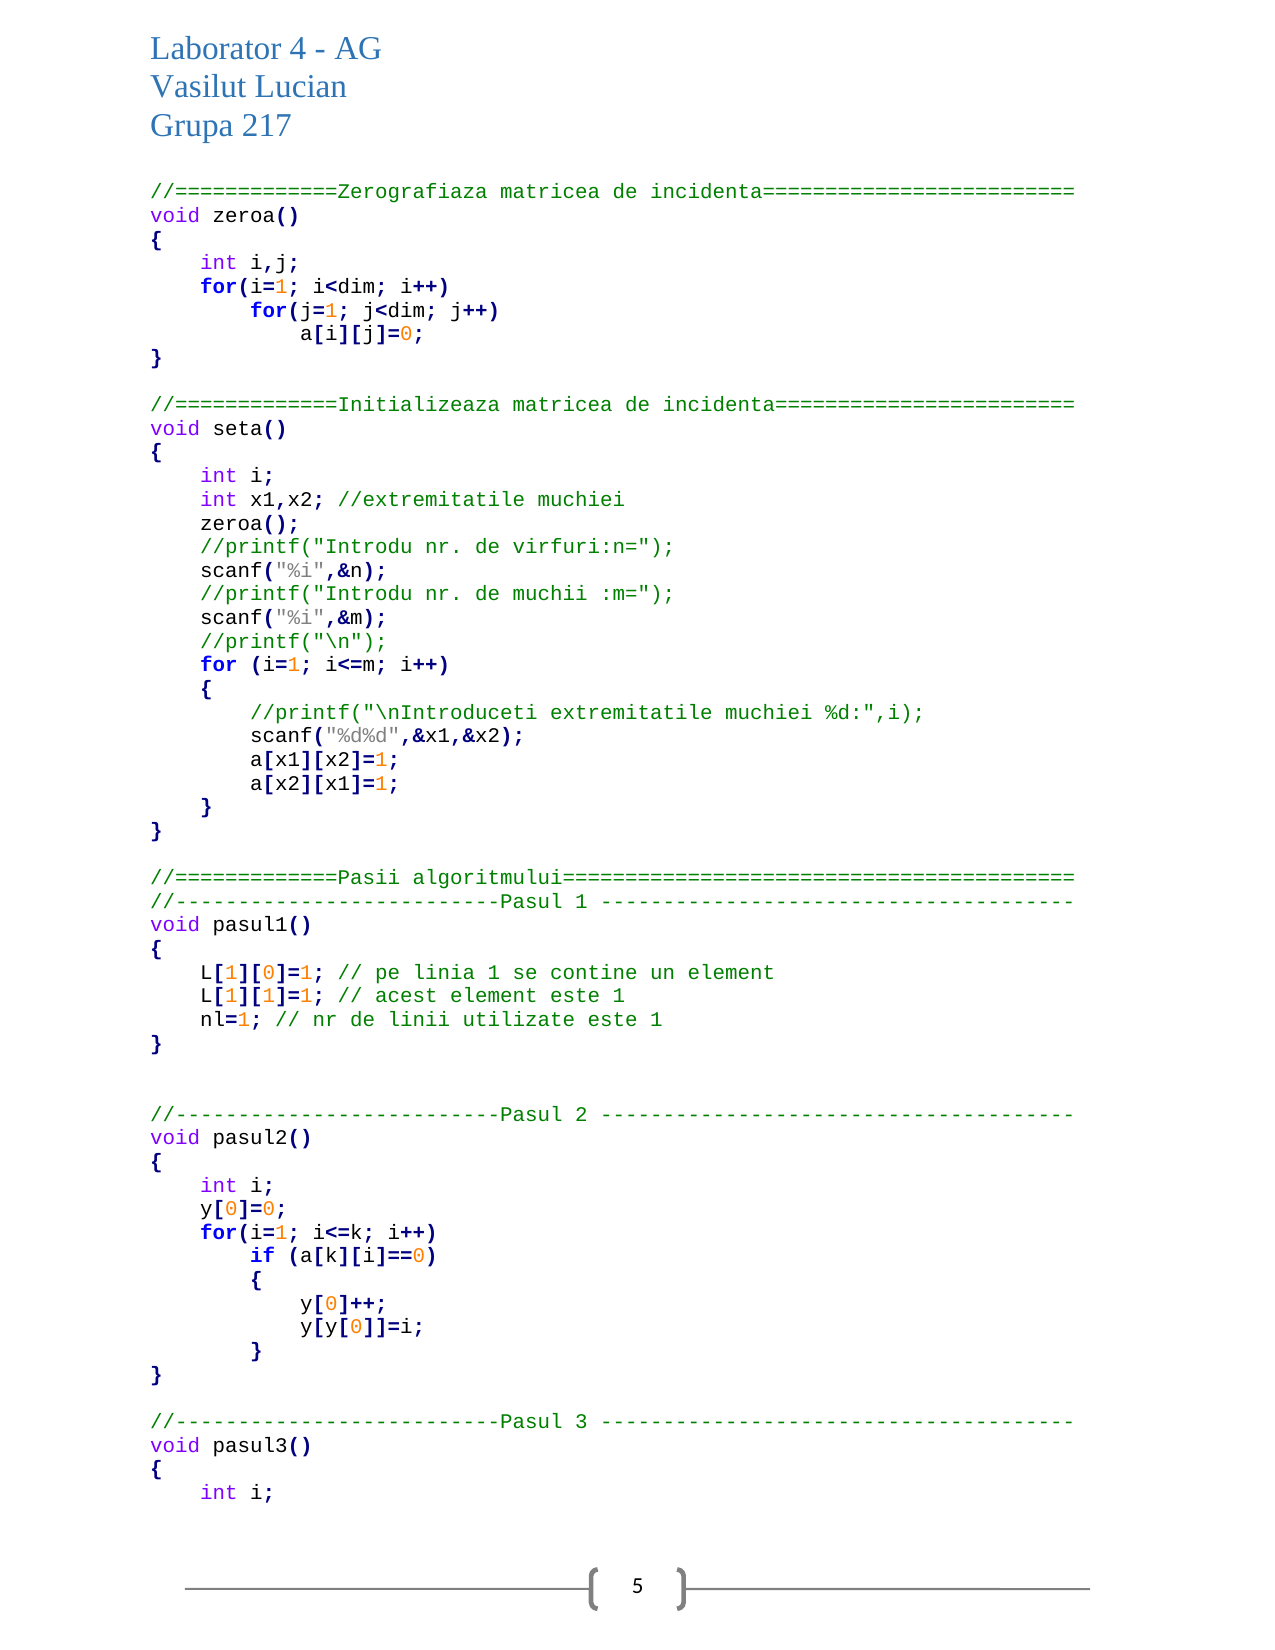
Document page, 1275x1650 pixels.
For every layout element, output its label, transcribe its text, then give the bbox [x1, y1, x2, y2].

text //=============Pasii algoritmului========================================= [150, 867, 1125, 891]
text { [150, 678, 1125, 702]
text { [150, 1458, 1125, 1482]
text { [150, 1269, 1125, 1293]
text for(i=1; i<=k; i++) [150, 1222, 1125, 1246]
text void pasul3() [150, 1435, 1125, 1458]
text for (i=1; i<=m; i++) [150, 654, 1125, 678]
text void pasul1() [150, 914, 1125, 938]
text } [150, 796, 1125, 820]
text { [150, 229, 1125, 252]
text for(j=1; j<dim; j++) [150, 300, 1125, 323]
text scanf("%d%d",&x1,&x2); [150, 725, 1125, 749]
text y[0]++; [150, 1293, 1125, 1316]
text //printf("\nIntroduceti extremitatile muchiei %d:",i); [150, 702, 1125, 725]
text a[x1][x2]=1; [150, 749, 1125, 773]
text //printf("Introdu nr. de virfuri:n="); [150, 536, 1125, 560]
text //--------------------------Pasul 2 -------------------------------------- [150, 1104, 1125, 1127]
text //--------------------------Pasul 3 -------------------------------------- [150, 1411, 1125, 1435]
text //=============Initializeaza matricea de incidenta======================== [150, 394, 1125, 418]
text //=============Zerografiaza matricea de incidenta========================= [150, 181, 1125, 205]
text int i,j; [150, 252, 1125, 276]
text { [150, 1151, 1125, 1174]
text y[0]=0; [150, 1198, 1125, 1222]
text { [150, 938, 1125, 962]
text { [150, 442, 1125, 465]
text y[y[0]]=i; [150, 1316, 1125, 1340]
text } [150, 1364, 1125, 1387]
text a[x2][x1]=1; [150, 773, 1125, 796]
text //printf("\n"); [150, 631, 1125, 654]
text //--------------------------Pasul 1 -------------------------------------- [150, 891, 1125, 914]
text } [150, 1033, 1125, 1056]
text void zeroa() [150, 205, 1125, 229]
text //printf("Introdu nr. de muchii :m="); [150, 583, 1125, 607]
text int x1,x2; //extremitatile muchiei [150, 489, 1125, 512]
text void seta() [150, 418, 1125, 442]
text int i; [150, 465, 1125, 489]
text nl=1; // nr de linii utilizate este 1 [150, 1009, 1125, 1033]
text int i; [150, 1482, 1125, 1506]
text for(i=1; i<dim; i++) [150, 276, 1125, 300]
text if (a[k][i]==0) [150, 1246, 1125, 1269]
text scanf("%i",&n); [150, 560, 1125, 583]
text } [150, 1340, 1125, 1364]
text L[1][1]=1; // acest element este 1 [150, 985, 1125, 1009]
text void pasul2() [150, 1127, 1125, 1151]
text scanf("%i",&m); [150, 607, 1125, 631]
text int i; [150, 1174, 1125, 1198]
text L[1][0]=1; // pe linia 1 se contine un element [150, 962, 1125, 985]
text a[i][j]=0; [150, 323, 1125, 347]
text zeroa(); [150, 512, 1125, 536]
text } [150, 820, 1125, 843]
text } [150, 347, 1125, 371]
